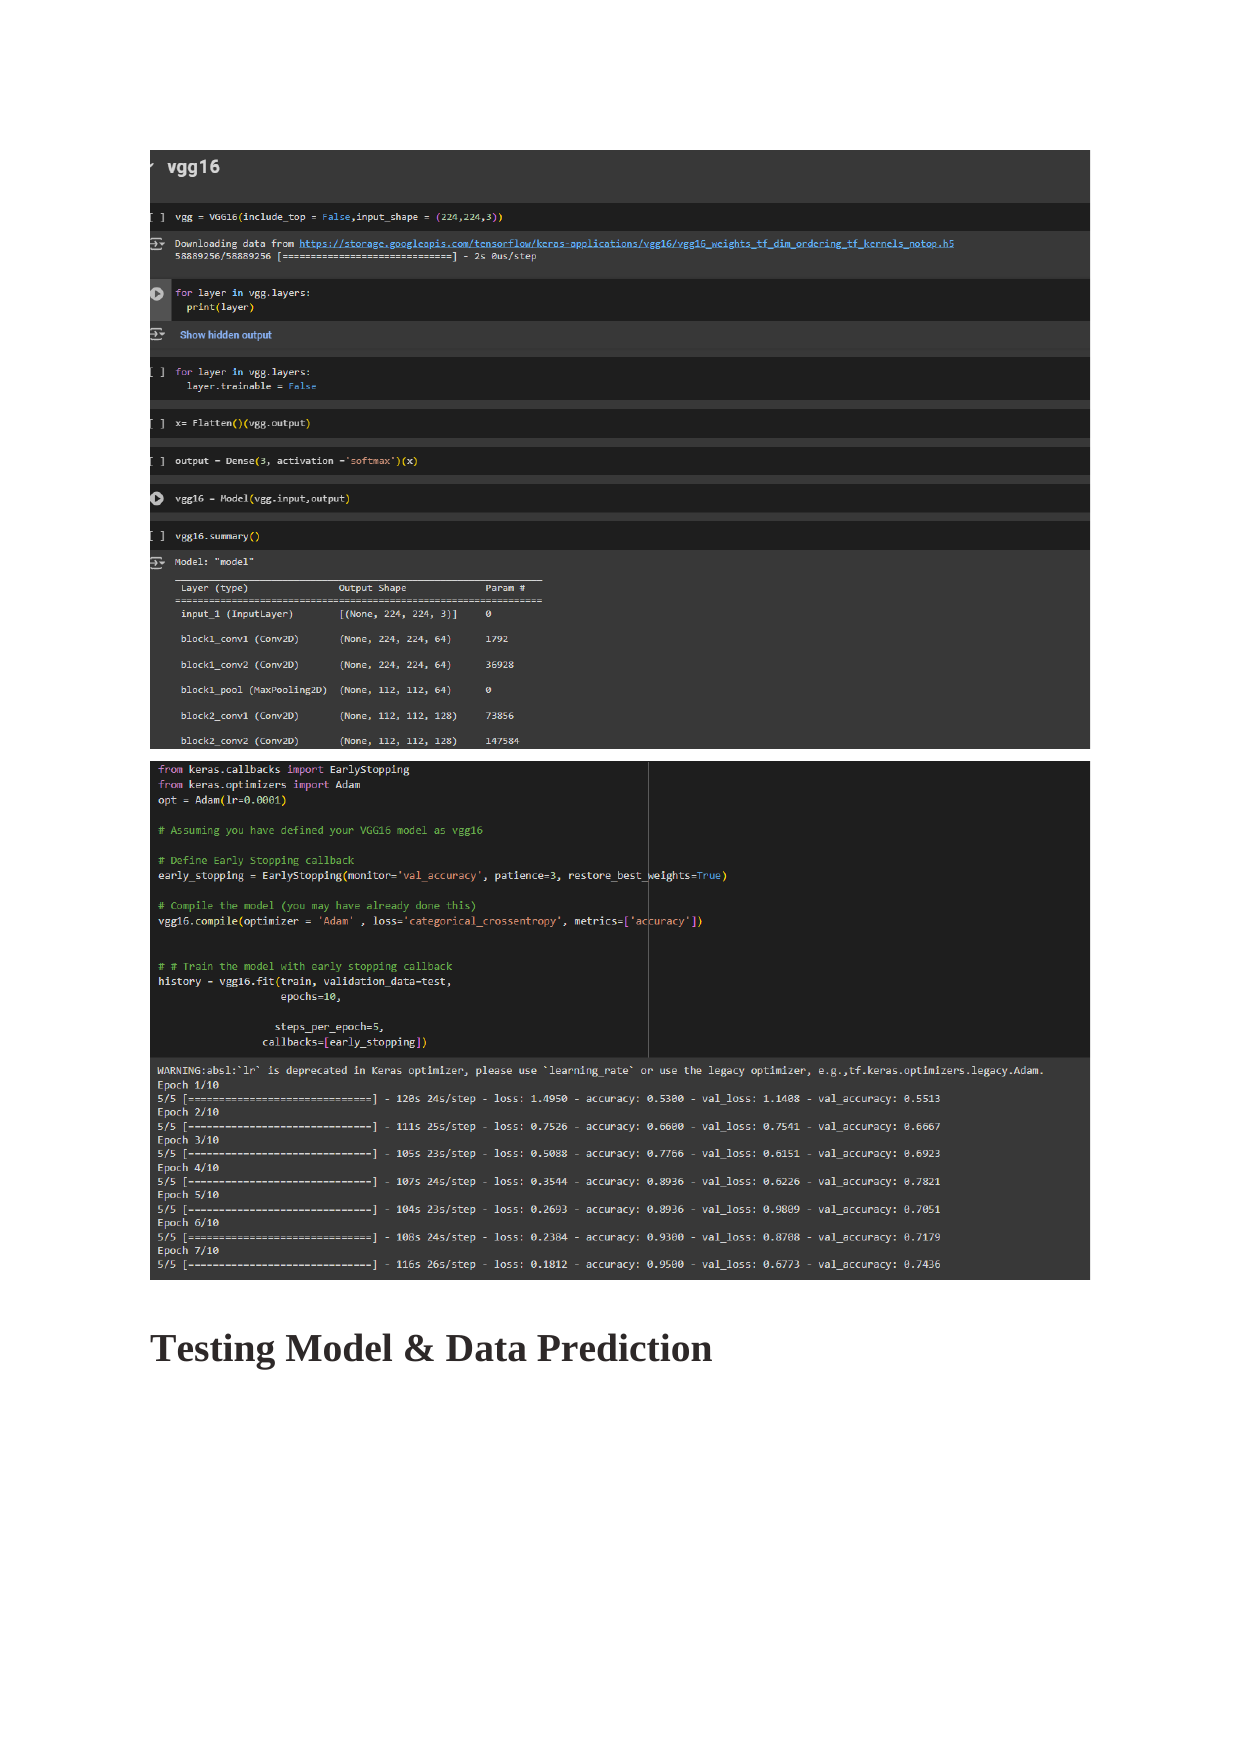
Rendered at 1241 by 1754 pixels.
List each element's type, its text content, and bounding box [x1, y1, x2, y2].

picture [150, 150, 1091, 749]
picture [150, 761, 1091, 1280]
subtitle Testing Model & Data Prediction [150, 1311, 1090, 1370]
